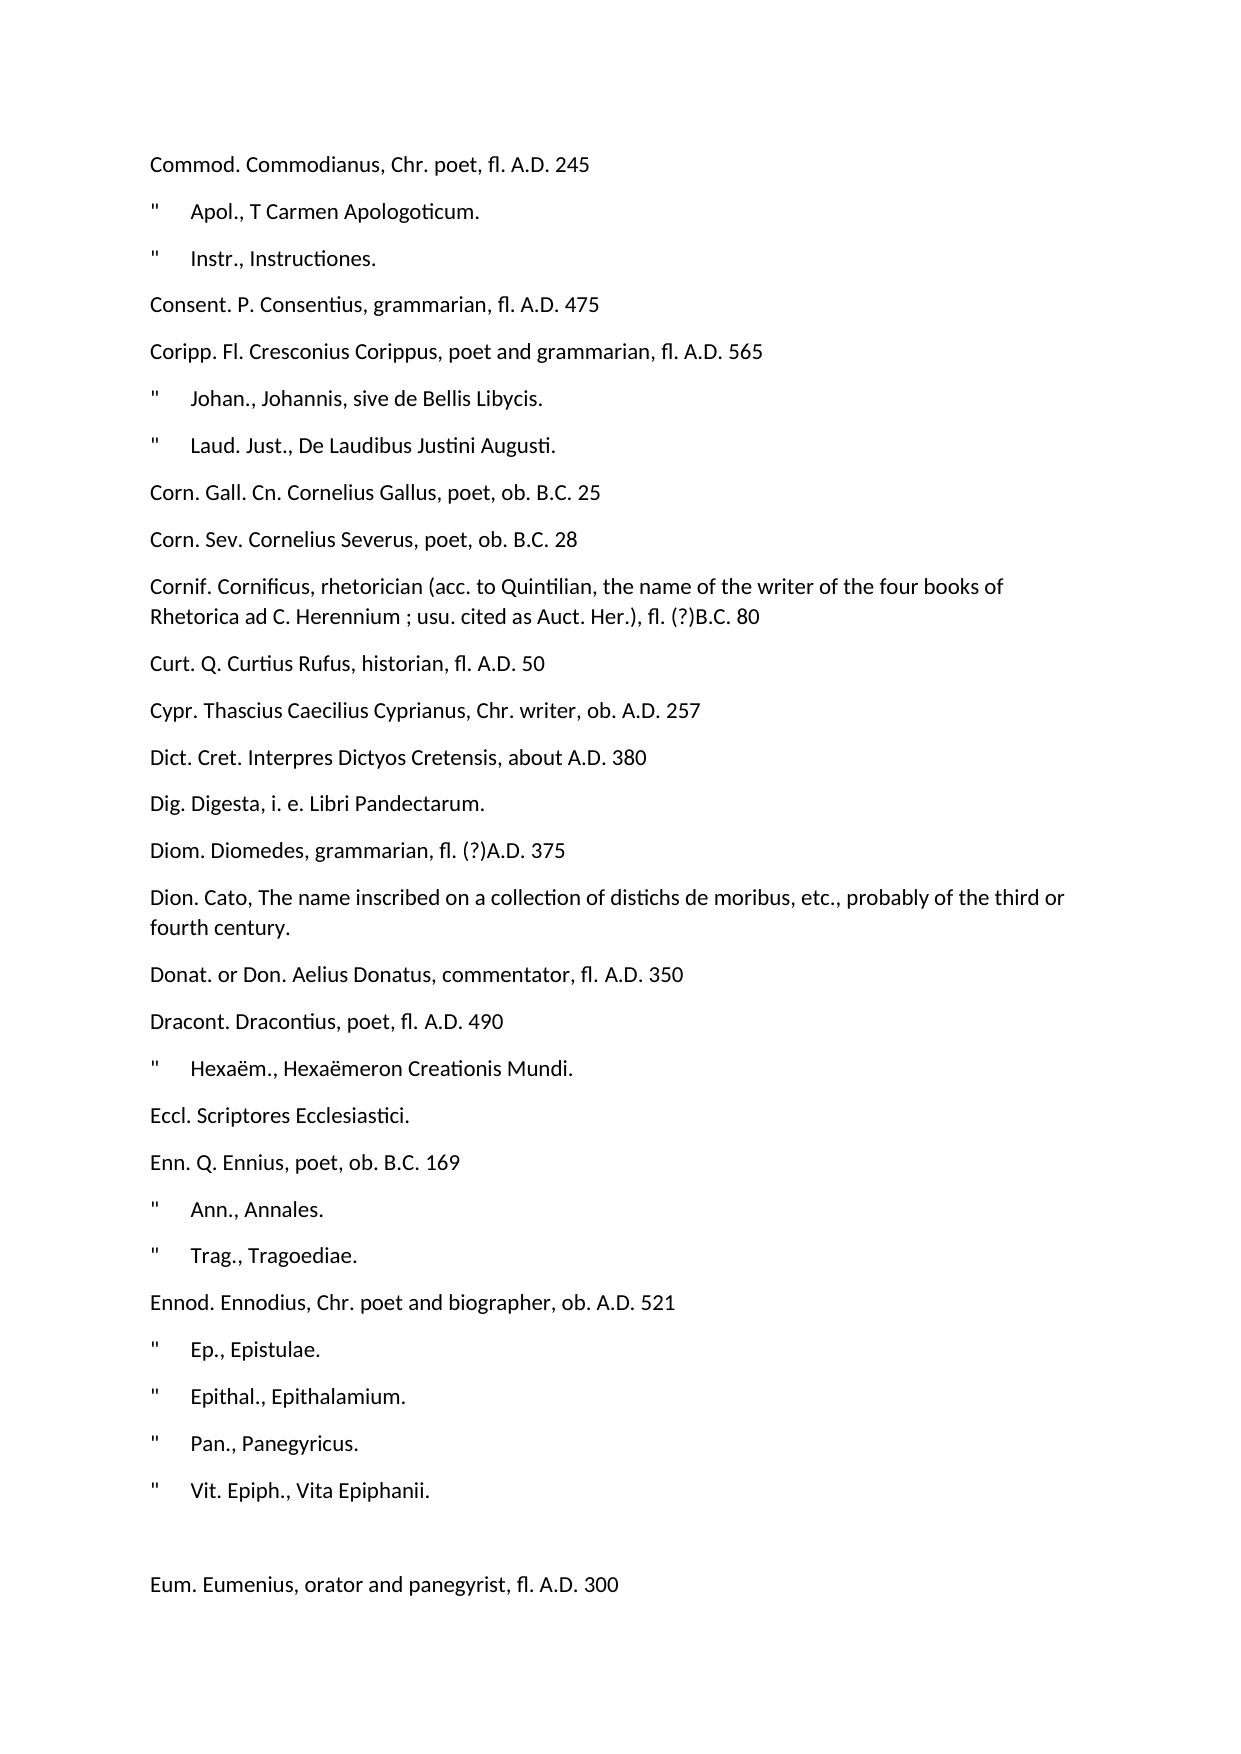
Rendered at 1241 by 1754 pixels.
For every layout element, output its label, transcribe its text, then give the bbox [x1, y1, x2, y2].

text Cornif. Cornificus, rhetorician (acc. to Quintilian, the name of the writer of the four books of Rhetorica ad C. Herennium ; usu. cited as Auct. Her.), fl. (?)B.C. 80 [150, 572, 1090, 630]
text " Vit. Epiph., Vita Epiphanii. [150, 1476, 1090, 1504]
text Dion. Cato, The name inscribed on a collection of distichs de moribus, etc., probably of the third or fourth century. [150, 883, 1090, 942]
text Commod. Commodianus, Chr. poet, fl. A.D. 245 [150, 150, 1090, 178]
text Curt. Q. Curtius Rufus, historian, fl. A.D. 50 [150, 649, 1090, 677]
text Ennod. Ennodius, Chr. poet and biographer, ob. A.D. 521 [150, 1288, 1090, 1317]
text " Hexaëm., Hexaëmeron Creationis Mundi. [150, 1054, 1090, 1082]
text Corn. Sev. Cornelius Severus, poet, ob. B.C. 28 [150, 525, 1090, 553]
text Coripp. Fl. Cresconius Corippus, poet and grammarian, fl. A.D. 565 [150, 337, 1090, 366]
text Consent. P. Consentius, grammarian, fl. A.D. 475 [150, 291, 1090, 319]
text " Laud. Just., De Laudibus Justini Augusti. [150, 431, 1090, 459]
text " Epithal., Epithalamium. [150, 1382, 1090, 1410]
text " Instr., Instructiones. [150, 244, 1090, 272]
text " Trag., Tragoediae. [150, 1242, 1090, 1270]
text Cypr. Thascius Caecilius Cyprianus, Chr. writer, ob. A.D. 257 [150, 696, 1090, 724]
text Enn. Q. Ennius, poet, ob. B.C. 169 [150, 1148, 1090, 1176]
text Diom. Diomedes, grammarian, fl. (?)A.D. 375 [150, 836, 1090, 864]
text Dracont. Dracontius, poet, fl. A.D. 490 [150, 1007, 1090, 1035]
text " Apol., T Carmen Apologoticum. [150, 197, 1090, 225]
text " Johan., Johannis, sive de Bellis Libycis. [150, 384, 1090, 412]
text " Ann., Annales. [150, 1195, 1090, 1223]
text Corn. Gall. Cn. Cornelius Gallus, poet, ob. B.C. 25 [150, 478, 1090, 506]
text Eum. Eumenius, orator and panegyrist, fl. A.D. 300 [150, 1570, 1090, 1598]
text " Pan., Panegyricus. [150, 1429, 1090, 1457]
text Eccl. Scriptores Ecclesiastici. [150, 1101, 1090, 1129]
text Dig. Digesta, i. e. Libri Pandectarum. [150, 789, 1090, 818]
text Dict. Cret. Interpres Dictyos Cretensis, about A.D. 380 [150, 743, 1090, 771]
text " Ep., Epistulae. [150, 1335, 1090, 1363]
text Donat. or Don. Aelius Donatus, commentator, fl. A.D. 350 [150, 960, 1090, 988]
